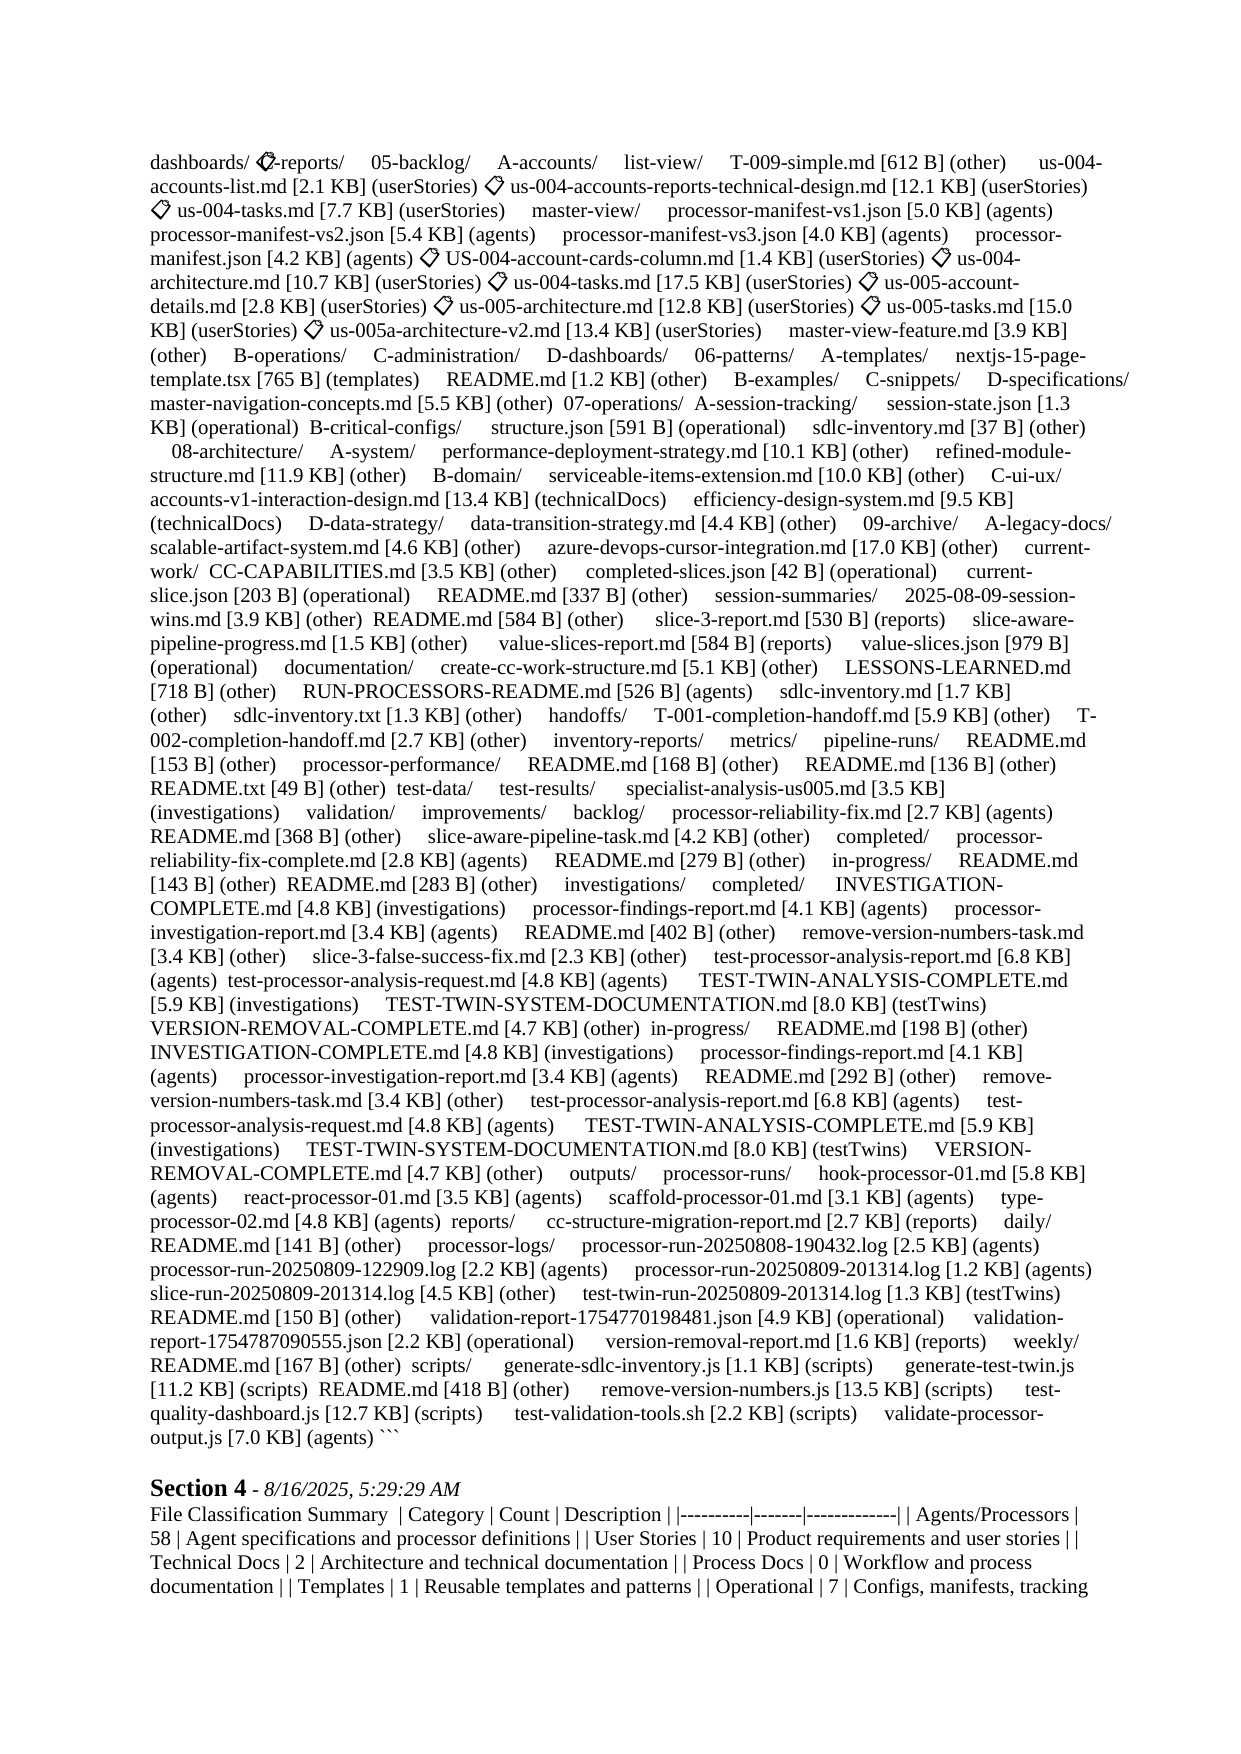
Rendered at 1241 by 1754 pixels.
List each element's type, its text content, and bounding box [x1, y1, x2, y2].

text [150, 150, 1090, 1449]
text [150, 1502, 1090, 1598]
text Section 4 - 8/16/2025, 5:29:29 AM [150, 1473, 1090, 1502]
